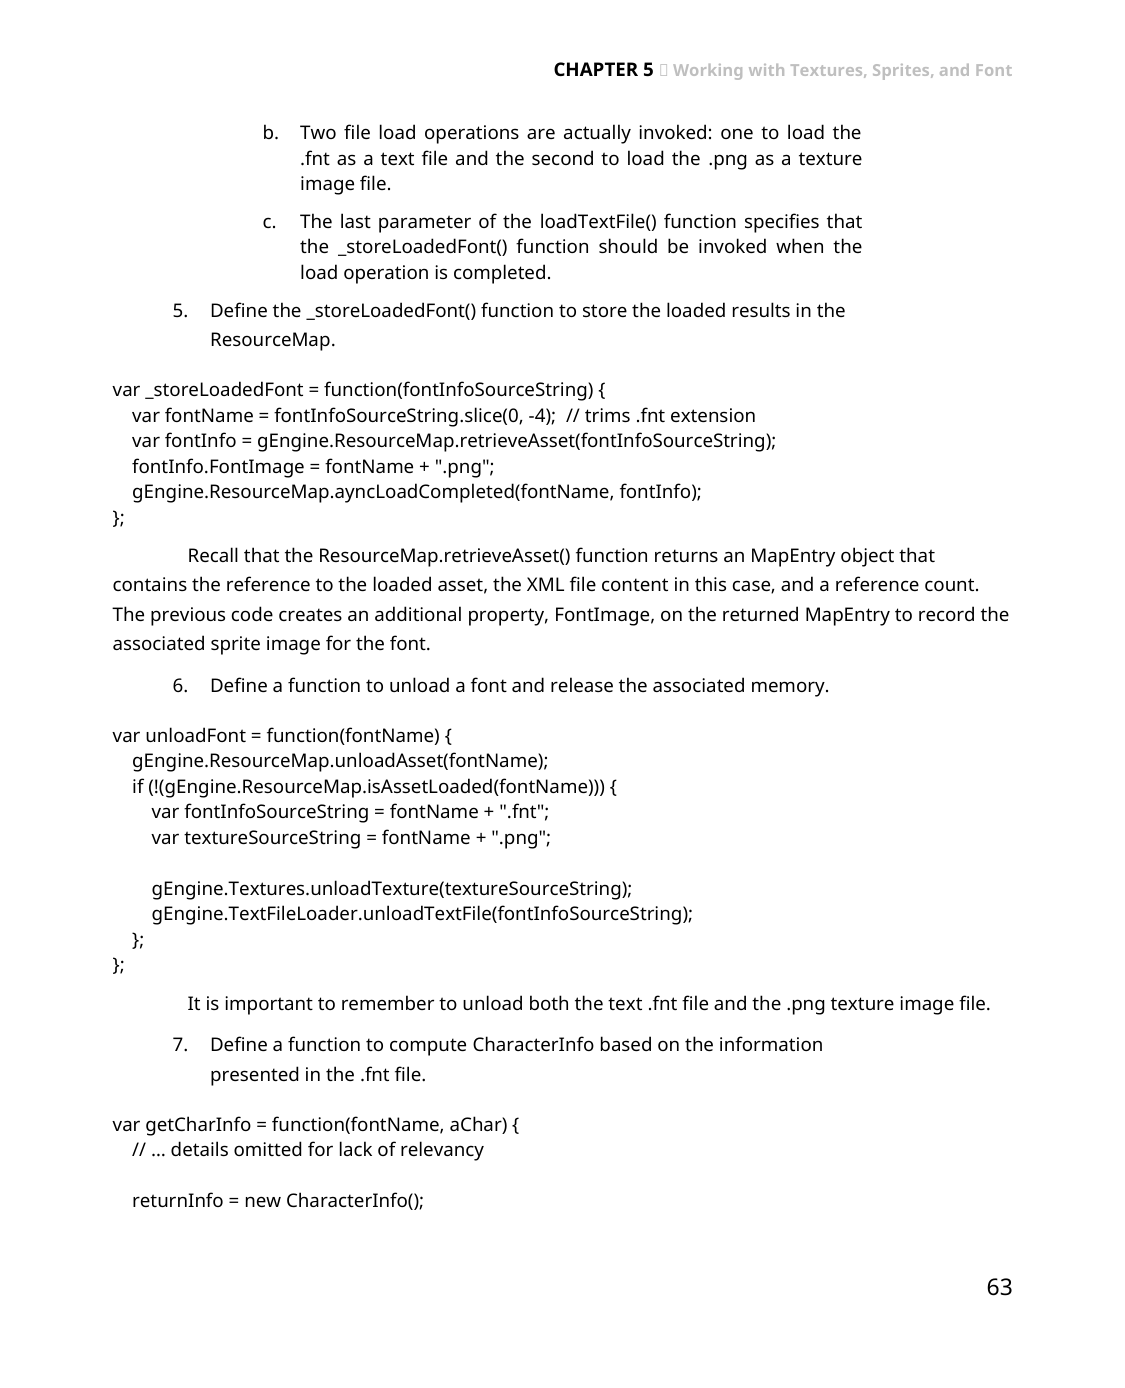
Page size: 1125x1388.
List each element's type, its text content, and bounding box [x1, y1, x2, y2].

list Define the _storeLoadedFont() function to store the loaded results in the ResourceMap. [172, 297, 892, 352]
list Define a function to unload a font and release the associated memory. [172, 672, 892, 697]
text var fontInfo = gEngine.ResourceMap.retrieveAsset(fontInfoSourceString); [112, 428, 1012, 453]
text }; [112, 926, 1012, 952]
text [112, 1136, 1012, 1162]
text fontInfo.FontImage = fontName + ".png"; [112, 453, 1012, 479]
text returnInfo = new CharacterInfo(); [112, 1187, 1012, 1213]
text var _storeLoadedFont = function(fontInfoSourceString) { [112, 377, 1012, 402]
text var getCharInfo = function(fontName, aChar) { [112, 1111, 1012, 1136]
list The last parameter of the loadTextFile() function specifies that the _storeLoadedFont() function should be invoked when the load operation is completed. [262, 208, 862, 285]
text var fontName = fontInfoSourceString.slice(0, -4); // trims .fnt extension [112, 402, 1012, 428]
list Two file load operations are actually invoked: one to load the .fnt as a text file and the second to load the .png as a texture image file. [262, 119, 862, 196]
text var fontInfoSourceString = fontName + ".fnt"; [112, 799, 1012, 824]
text gEngine.Textures.unloadTexture(textureSourceString); [112, 875, 1012, 901]
text gEngine.ResourceMap.unloadAsset(fontName); [112, 748, 1012, 773]
text gEngine.ResourceMap.ayncLoadCompleted(fontName, fontInfo); [112, 479, 1012, 504]
text gEngine.TextFileLoader.unloadTextFile(fontInfoSourceString); [112, 901, 1012, 926]
text var textureSourceString = fontName + ".png"; [112, 824, 1012, 850]
text if (!(gEngine.ResourceMap.isAssetLoaded(fontName))) { [112, 773, 1012, 799]
list Define a function to compute CharacterInfo based on the information presented in the .fnt file. [172, 1032, 892, 1086]
text var unloadFont = function(fontName) { [112, 722, 1012, 748]
text }; [112, 504, 1012, 530]
text }; [112, 952, 1012, 977]
text Recall that the ResourceMap.retrieveAsset() function returns an MapEntry object that contains the reference to the loaded asset, the XML file content in this case, and a reference count. The previous code creates an additional property, FontImage, on the returned MapEntry to record the associated sprite image for the font. [112, 542, 1012, 656]
text It is important to remember to unload both the text .fnt file and the .png texture image file. [112, 990, 1012, 1015]
